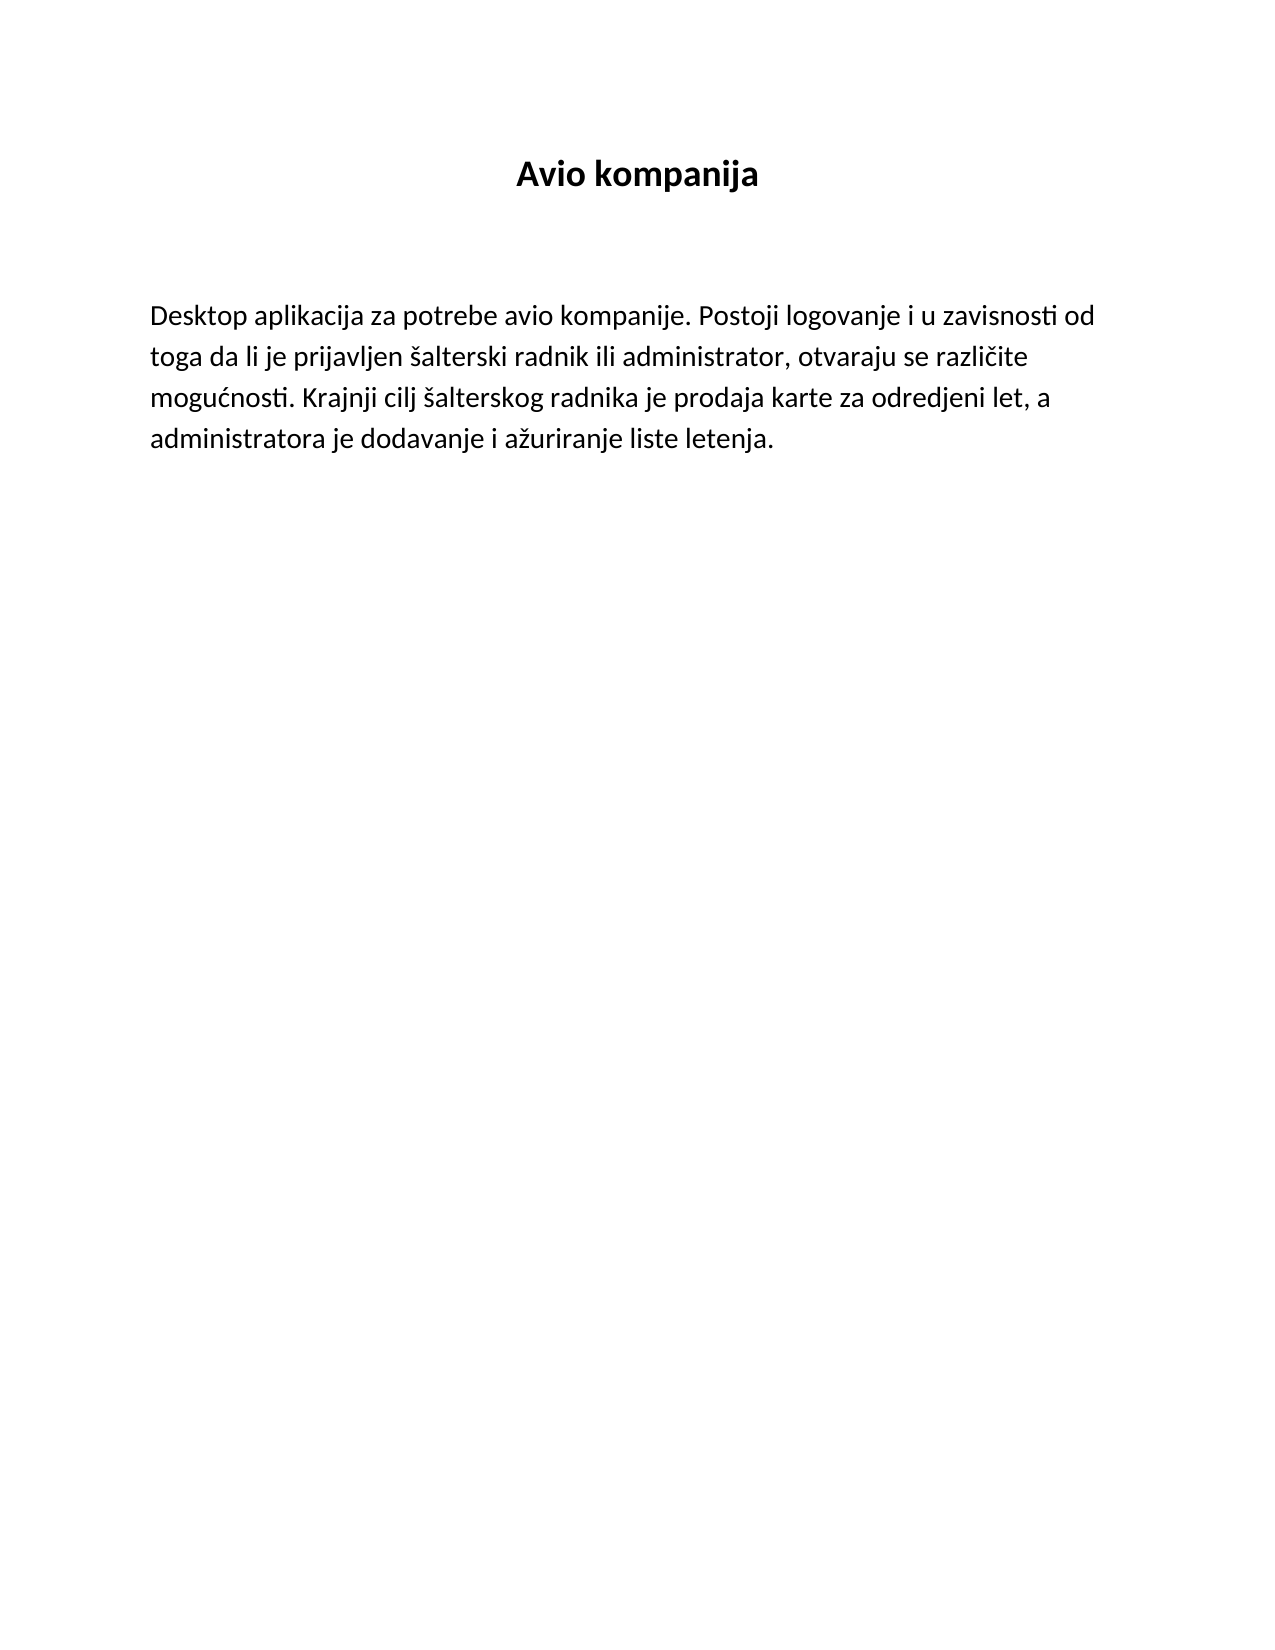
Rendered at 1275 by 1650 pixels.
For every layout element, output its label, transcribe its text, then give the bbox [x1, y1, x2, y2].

text Avio kompanija [150, 150, 1125, 196]
text Desktop aplikacija za potrebe avio kompanije. Postoji logovanje i u zavisnosti od toga da li je prijavljen šalterski radnik ili administrator, otvaraju se različite mogućnosti. Krajnji cilj šalterskog radnika je prodaja karte za odredjeni let, a administratora je dodavanje i ažuriranje liste letenja. [150, 297, 1125, 456]
